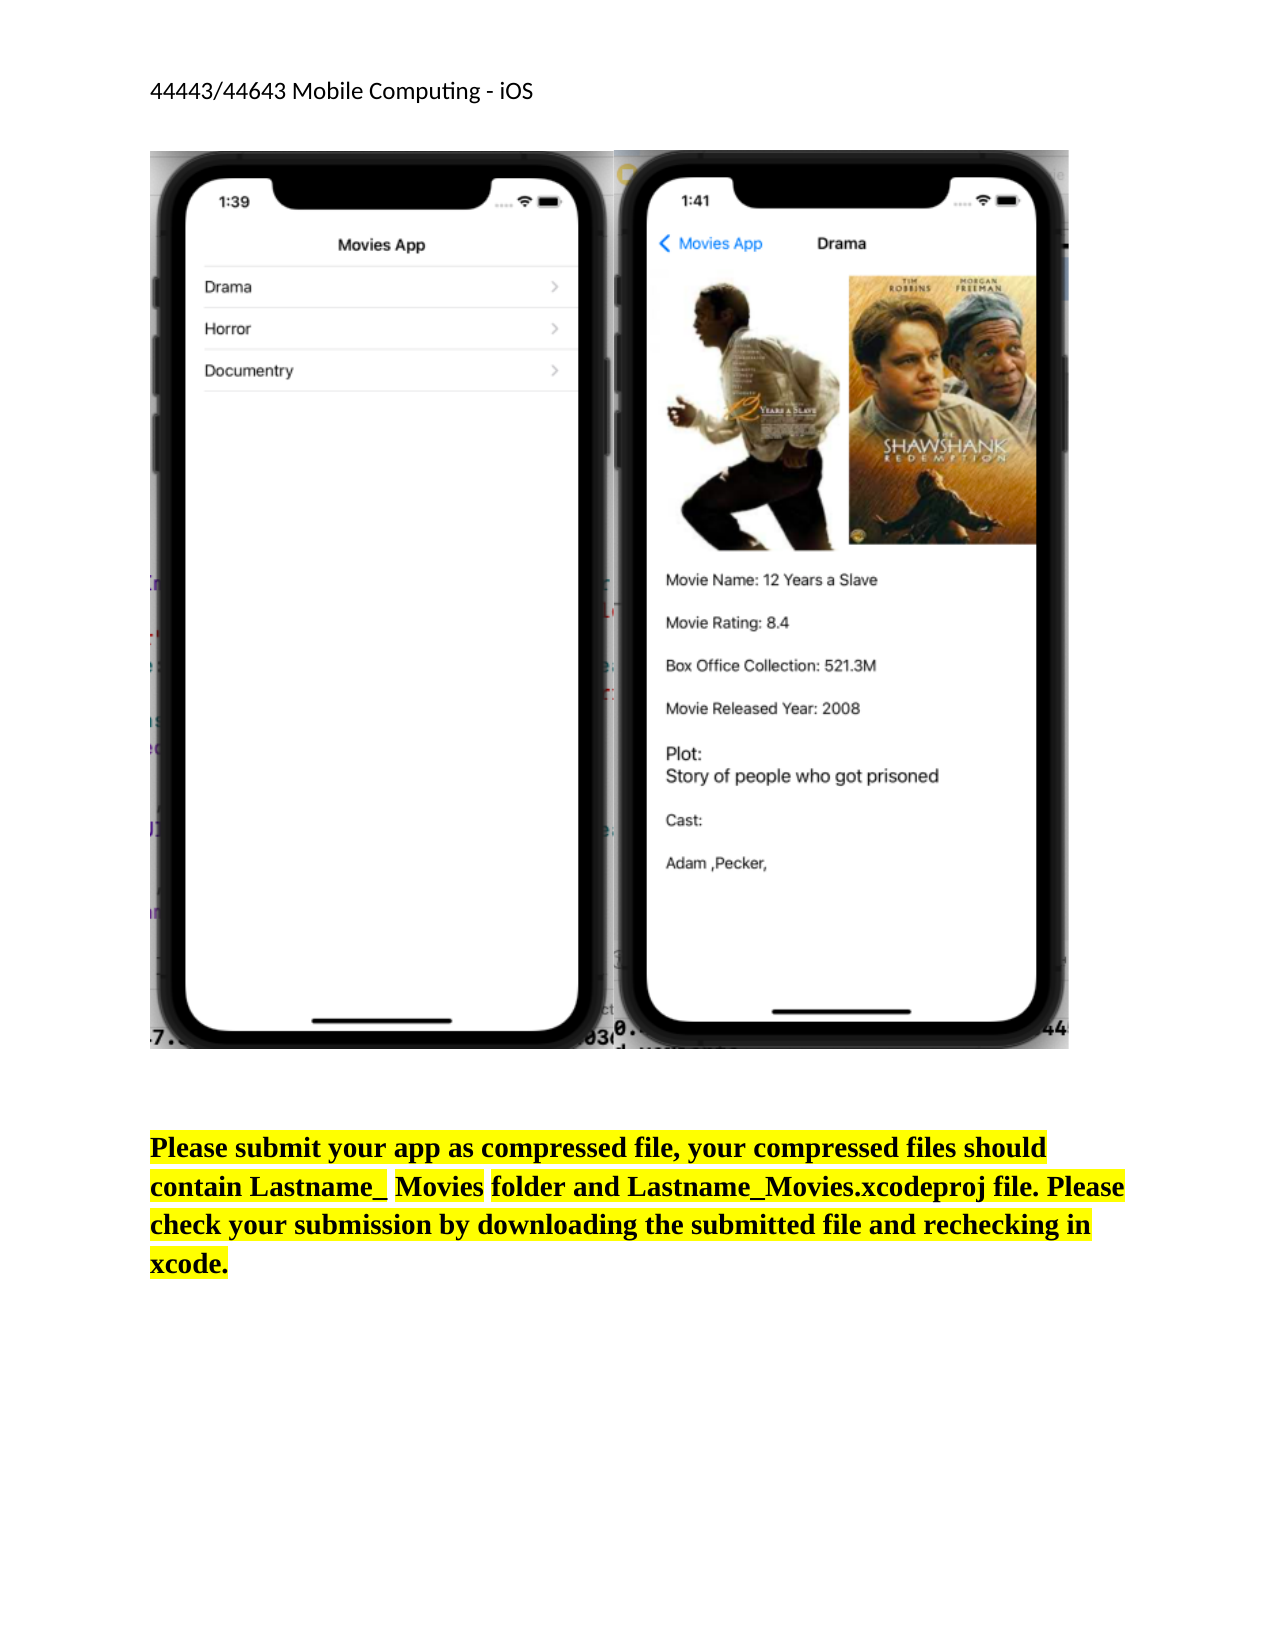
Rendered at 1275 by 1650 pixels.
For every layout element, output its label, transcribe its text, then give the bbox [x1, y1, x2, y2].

text Please submit your app as compressed file, your compressed files should contain Lastname_ Movies folder and Lastname_Movies.xcodeproj file. Please check your submission by downloading the submitted file and rechecking in xcode. [150, 1130, 1125, 1279]
picture [150, 150, 1069, 1049]
